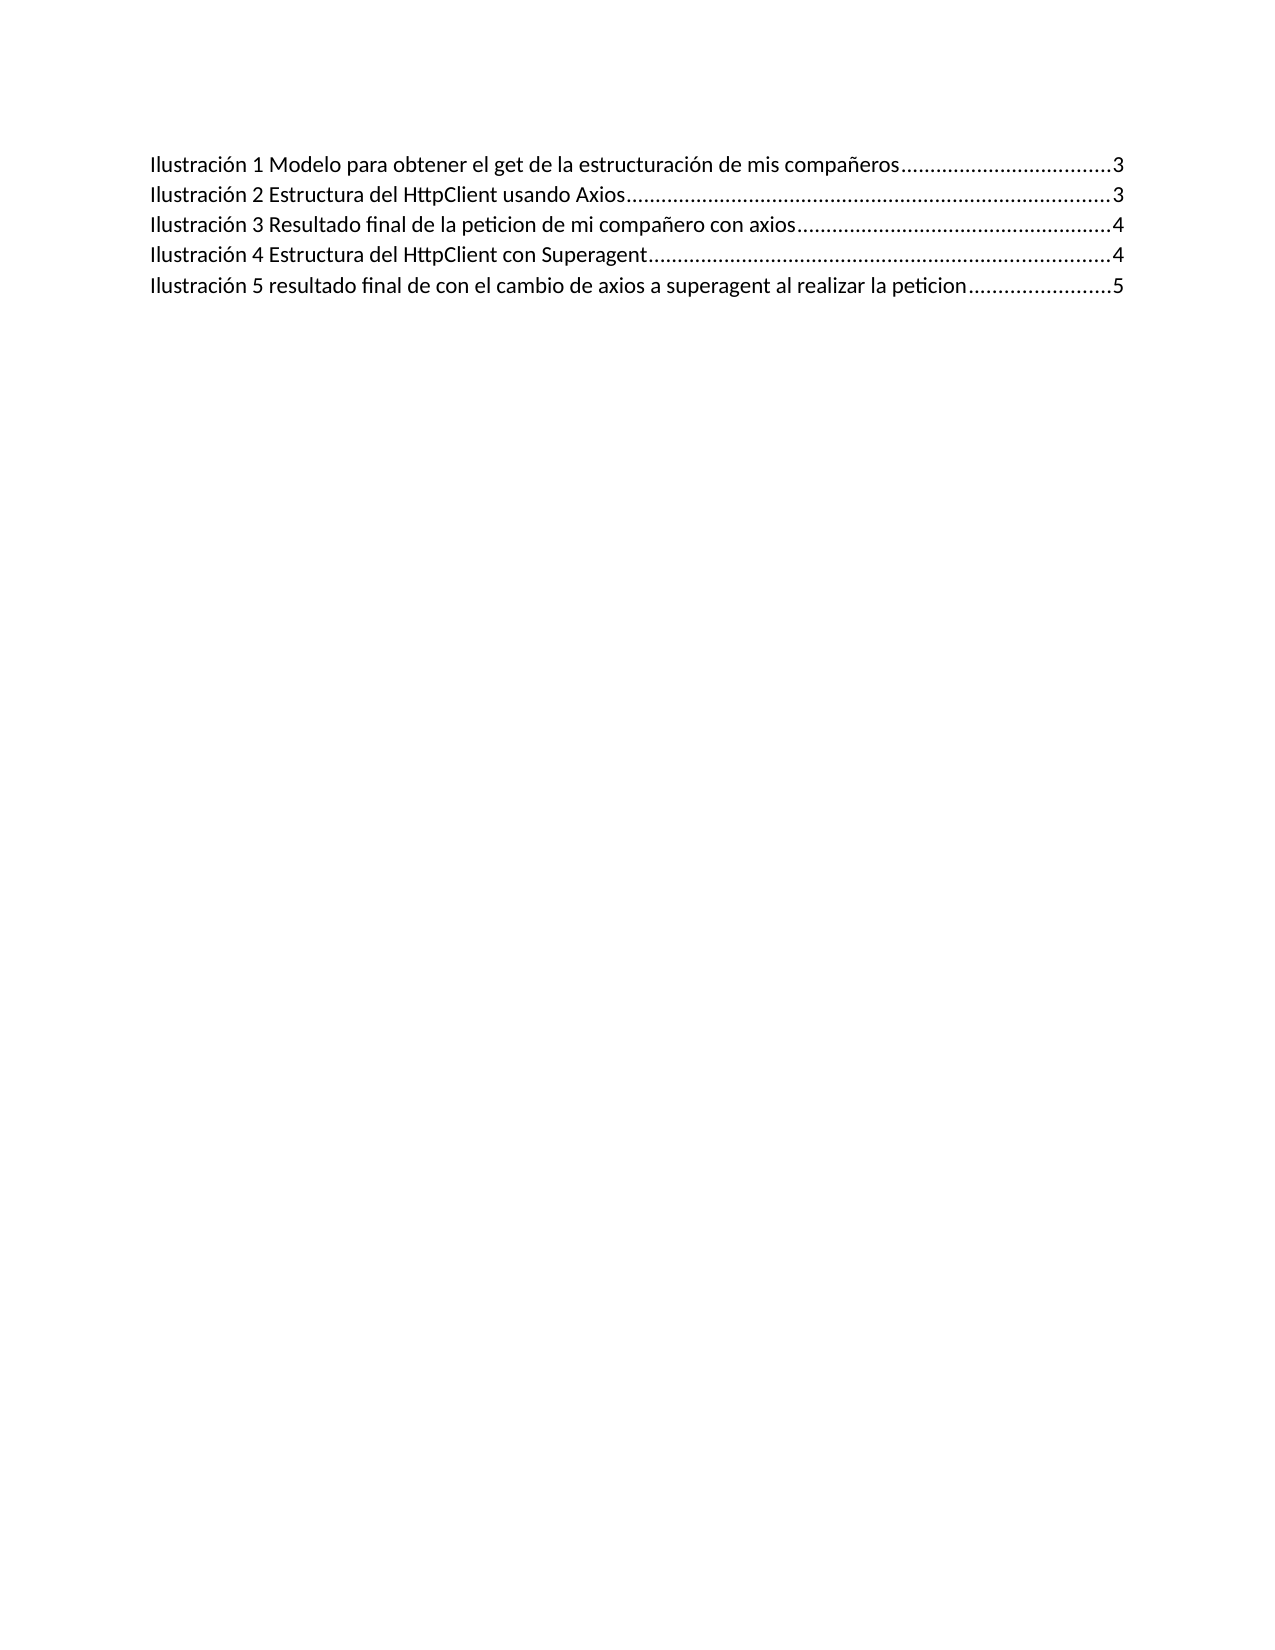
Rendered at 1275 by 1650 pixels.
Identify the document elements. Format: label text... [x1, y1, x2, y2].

text Ilustración 3 Resultado final de la peticion de mi compañero con axios 4 [150, 210, 1125, 238]
text Ilustración 1 Modelo para obtener el get de la estructuración de mis compañeros 3 [150, 150, 1125, 178]
text Ilustración 2 Estructura del HttpClient usando Axios 3 [150, 180, 1125, 208]
text Ilustración 5 resultado final de con el cambio de axios a superagent al realizar la peticion 5 [150, 271, 1125, 299]
text Ilustración 4 Estructura del HttpClient con Superagent 4 [150, 241, 1125, 269]
